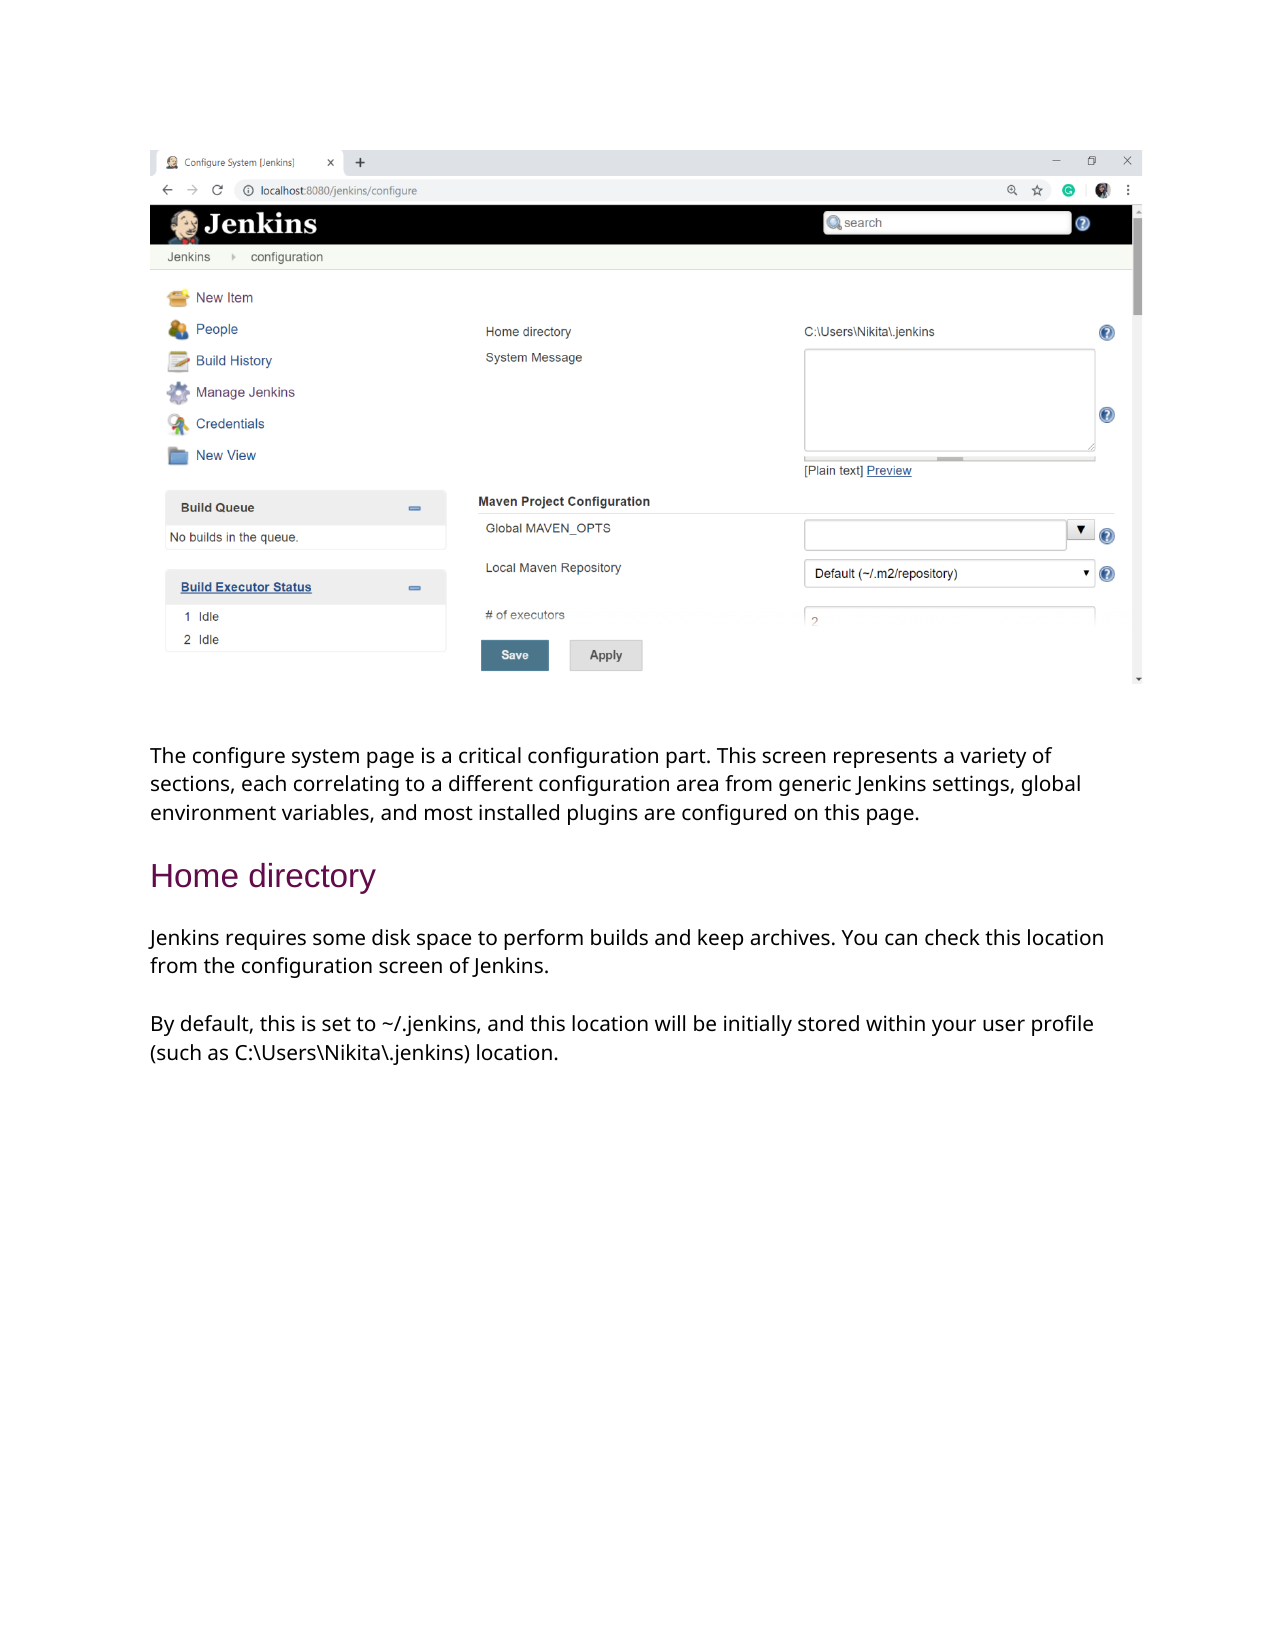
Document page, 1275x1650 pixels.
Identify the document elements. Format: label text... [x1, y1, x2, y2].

picture [150, 150, 1143, 684]
text By default, this is set to ~/.jenkins, and this location will be initially stored within your user profile (such as C:\Users\Nikita\.jenkins) location. [150, 1009, 1125, 1066]
text Jenkins requires some disk space to perform builds and keep archives. You can check this location from the configuration screen of Jenkins. [150, 923, 1125, 980]
text The configure system page is a critical configuration part. This screen represents a variety of sections, each correlating to a different configuration area from generic Jenkins settings, global environment variables, and most installed plugins are configured on this page. [150, 741, 1125, 826]
text Home directory [150, 856, 1125, 894]
